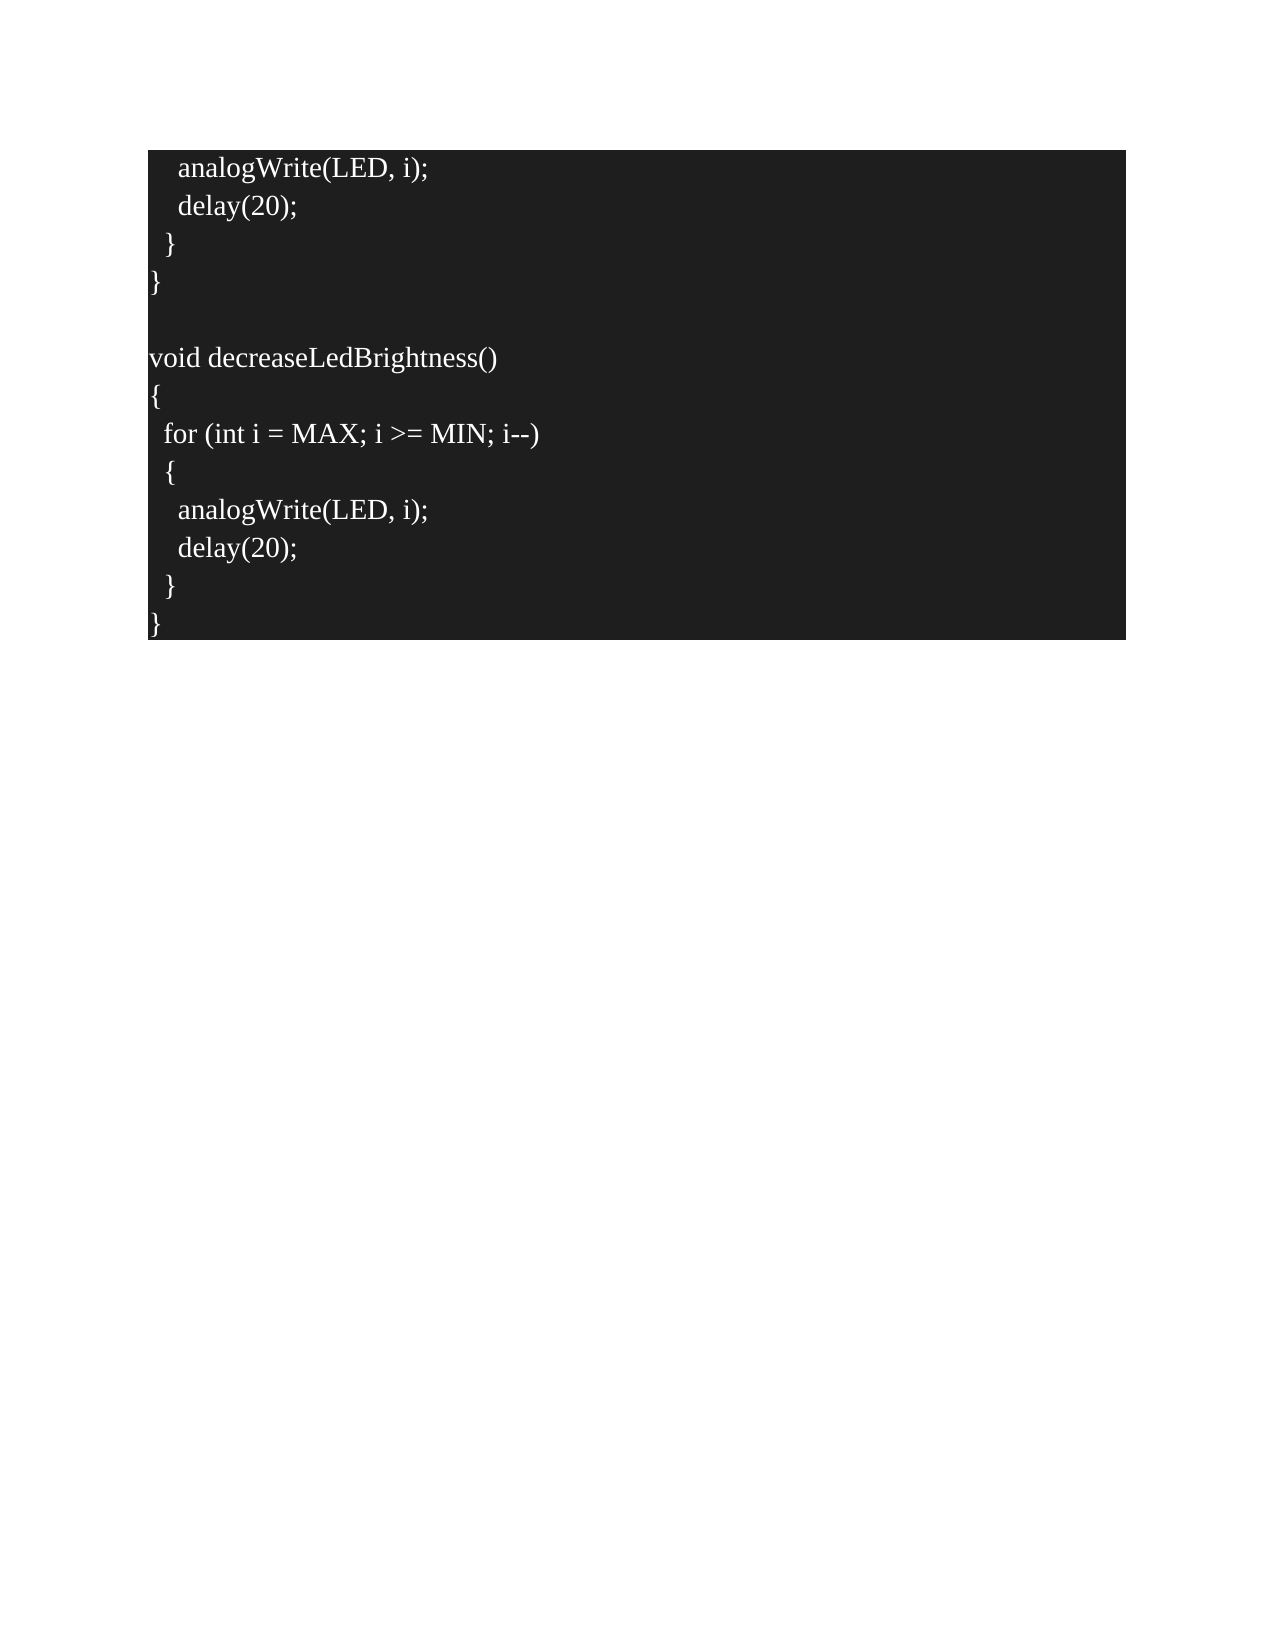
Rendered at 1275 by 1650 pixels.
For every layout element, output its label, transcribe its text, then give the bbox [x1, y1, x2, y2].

text } [148, 606, 1126, 640]
text { [148, 378, 1126, 412]
text void decreaseLedBrightness() [148, 340, 1126, 374]
text delay(20); [148, 188, 1126, 222]
text analogWrite(LED, i); [148, 150, 1126, 183]
text { [148, 454, 1126, 488]
text for (int i = MAX; i >= MIN; i--) [148, 416, 1126, 450]
text } [148, 226, 1126, 259]
text delay(20); [148, 530, 1126, 564]
text } [148, 264, 1126, 298]
text } [148, 568, 1126, 602]
text analogWrite(LED, i); [148, 492, 1126, 526]
